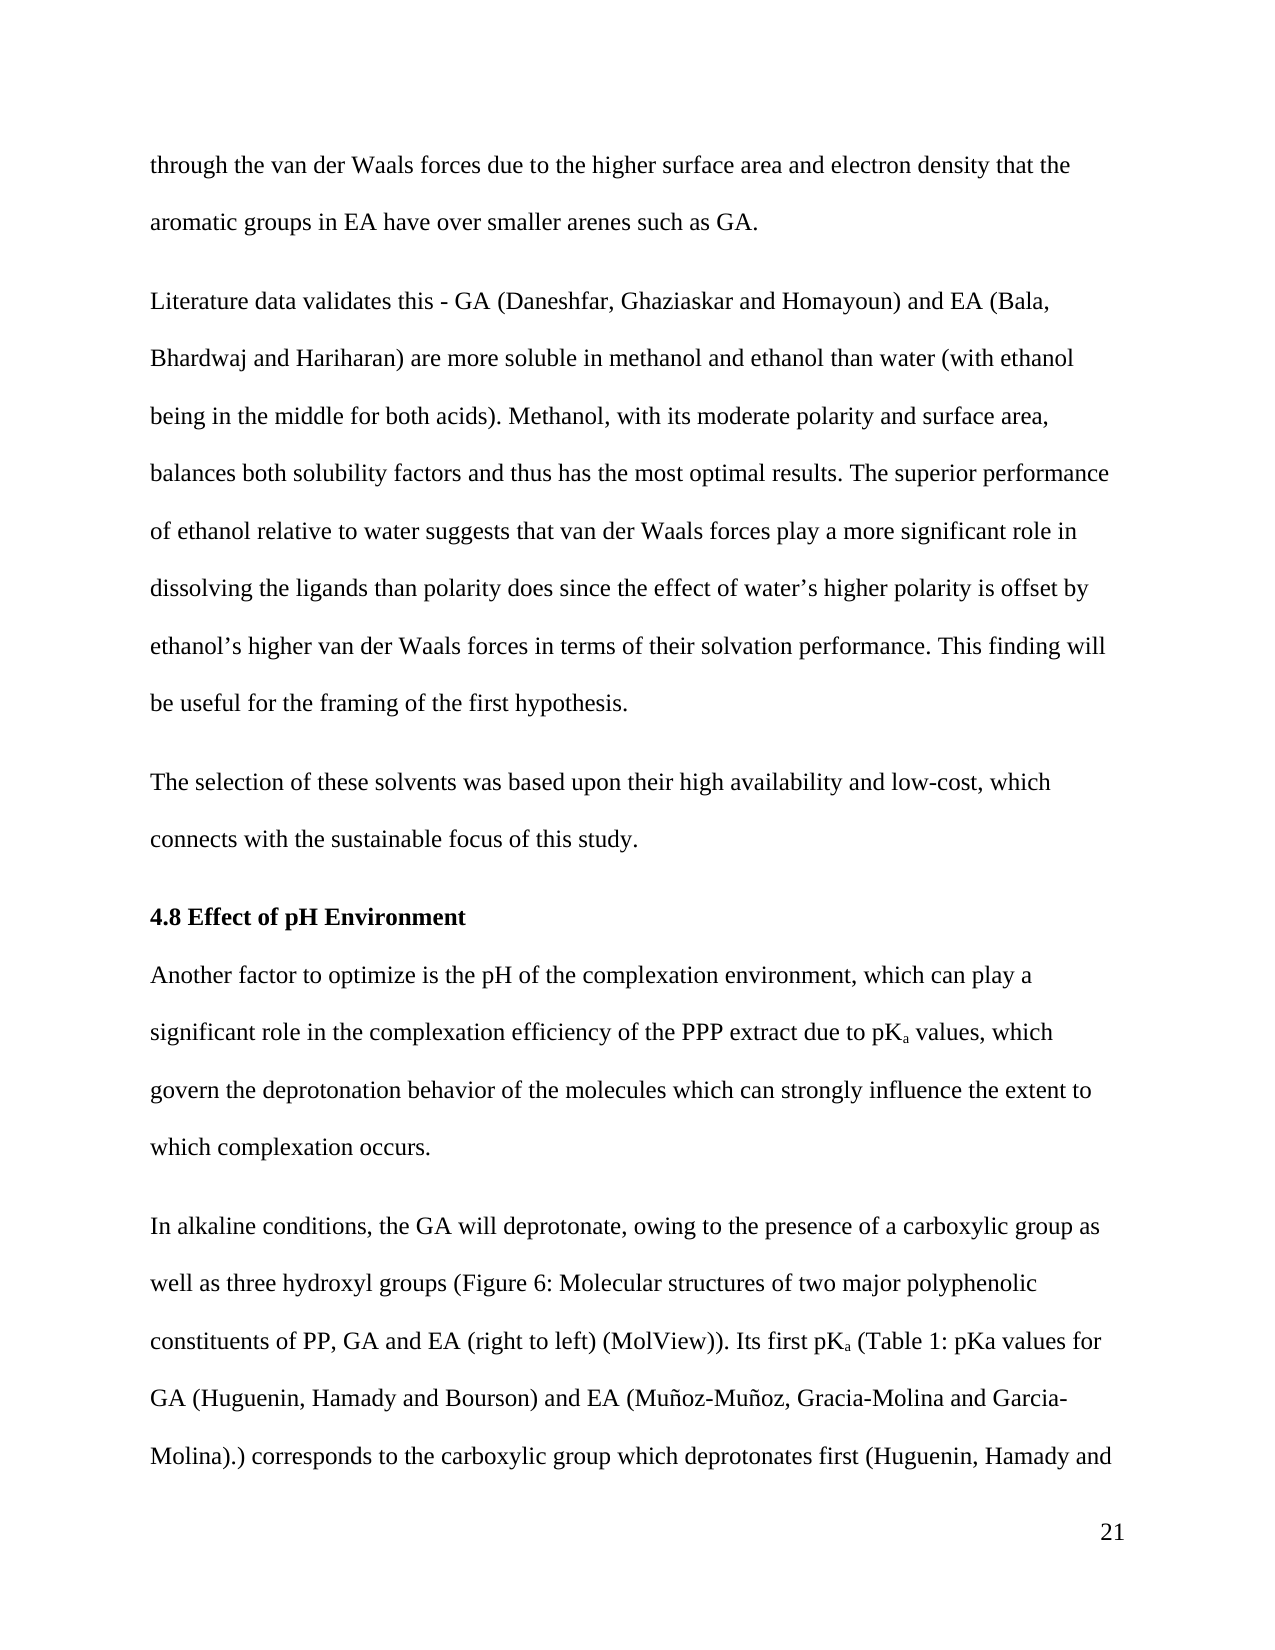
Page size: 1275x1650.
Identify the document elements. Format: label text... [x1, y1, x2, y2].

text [150, 150, 1125, 236]
subtitle 4.8 Effect of pH Environment [150, 902, 1125, 931]
text Another factor to optimize is the pH of the complexation environment, which can play a significant role in the complexation efficiency of the PPP extract due to pKa values, which govern the deprotonation behavior of the molecules which can strongly influence the extent to which complexation occurs. [150, 960, 1125, 1161]
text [150, 1211, 1125, 1469]
text The selection of these solvents was based upon their high availability and low-cost, which connects with the sustainable focus of this study. [150, 767, 1125, 853]
text Literature data validates this - GA and EA are more soluble in methanol and ethanol than water (with ethanol being in the middle for both acids). Methanol, with its moderate polarity and surface area, balances both solubility factors and thus has the most optimal results. The superior performance of ethanol relative to water suggests that van der Waals forces play a more significant role in dissolving the ligands than polarity does since the effect of water’s higher polarity is offset by ethanol’s higher van der Waals forces in terms of their solvation performance. This finding will be useful for the framing of the first hypothesis. [150, 286, 1125, 717]
